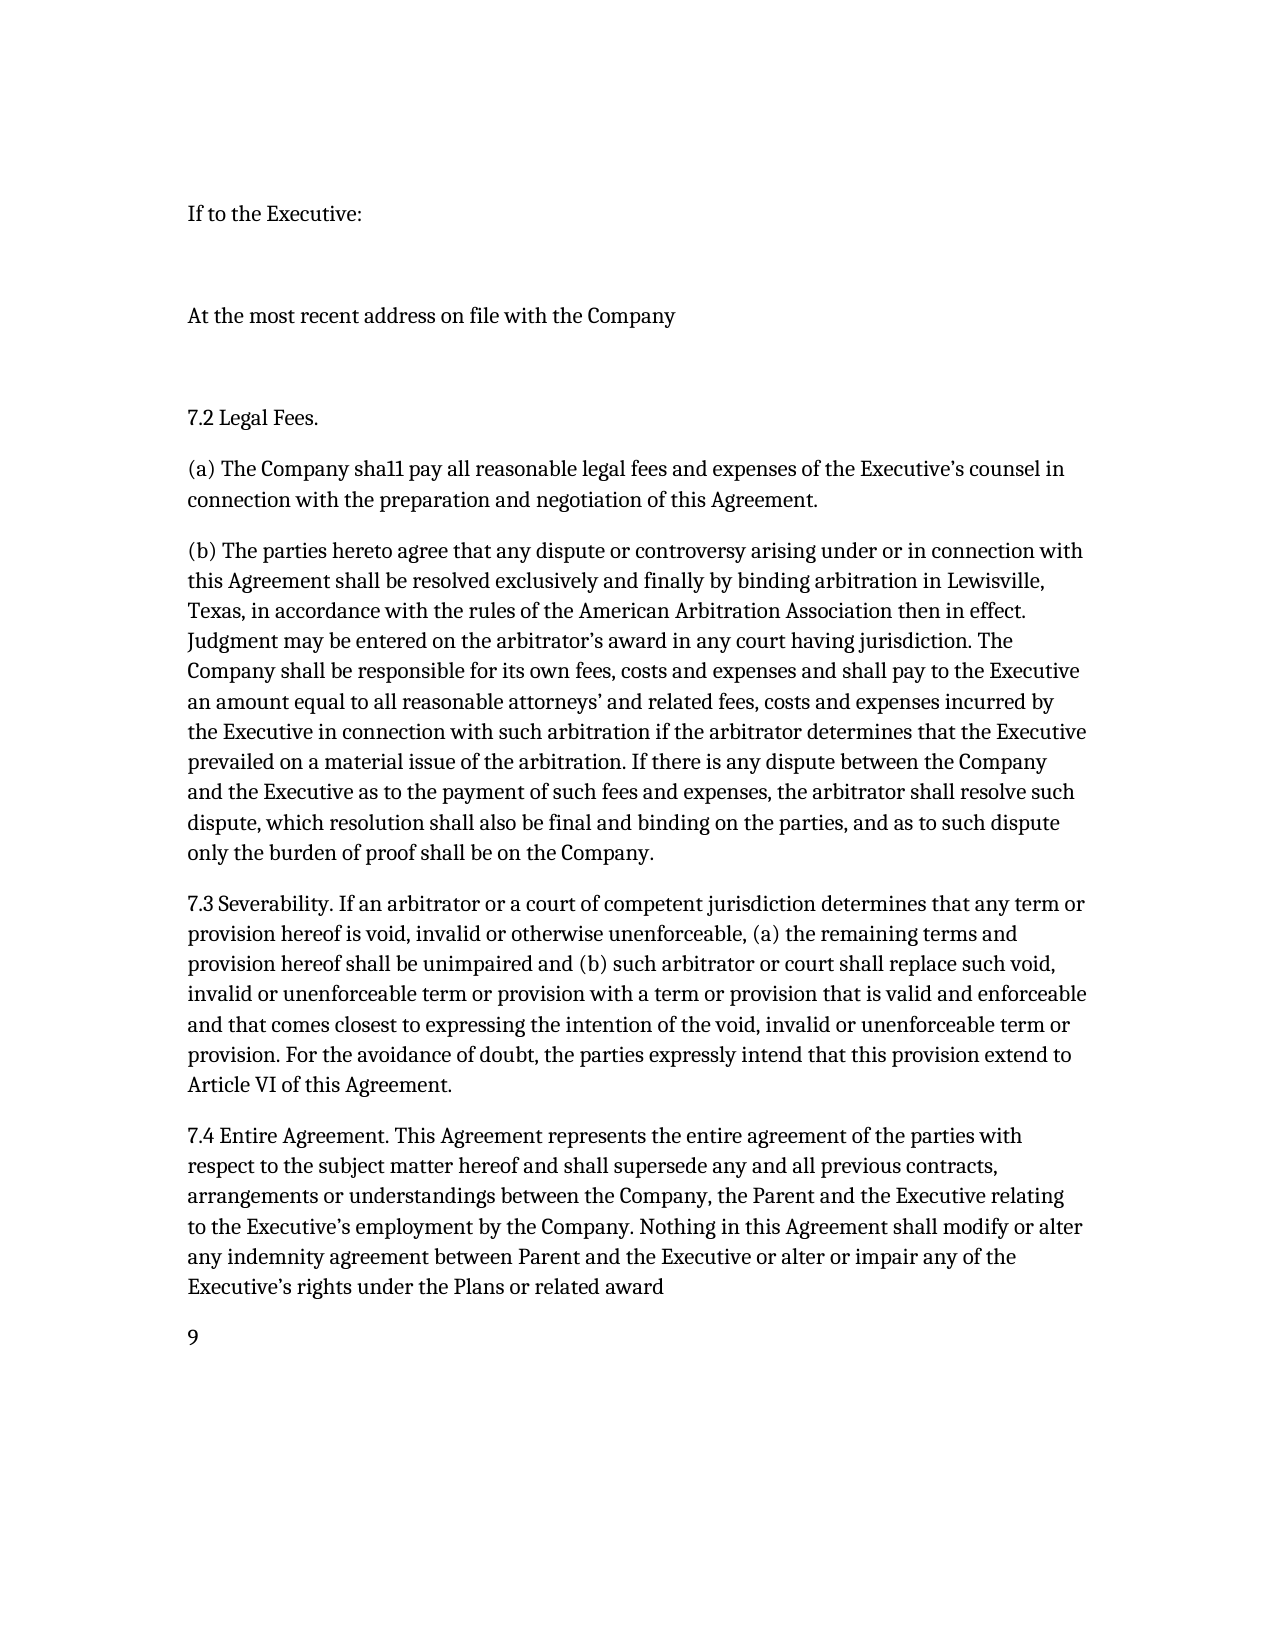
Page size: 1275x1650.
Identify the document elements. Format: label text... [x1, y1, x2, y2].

text (a) The Company sha11 pay all reasonable legal fees and expenses of the Executive’s counsel in connection with the preparation and negotiation of this Agreement. [187, 456, 1087, 513]
text If to the Executive: [187, 201, 1087, 227]
text 7.3 Severability. If an arbitrator or a court of competent jurisdiction determines that any term or provision hereof is void, invalid or otherwise unenforceable, (a) the remaining terms and provision hereof shall be unimpaired and (b) such arbitrator or court shall replace such void, invalid or unenforceable term or provision with a term or provision that is valid and enforceable and that comes closest to expressing the intention of the void, invalid or unenforceable term or provision. For the avoidance of doubt, the parties expressly intend that this provision extend to Article VI of this Agreement. [187, 891, 1087, 1098]
text 9 [187, 1325, 1087, 1351]
text At the most recent address on file with the Company [187, 303, 1087, 329]
text (b) The parties hereto agree that any dispute or controversy arising under or in connection with this Agreement shall be resolved exclusively and finally by binding arbitration in Lewisville, Texas, in accordance with the rules of the American Arbitration Association then in effect. Judgment may be entered on the arbitrator’s award in any court having jurisdiction. The Company shall be responsible for its own fees, costs and expenses and shall pay to the Executive an amount equal to all reasonable attorneys’ and related fees, costs and expenses incurred by the Executive in connection with such arbitration if the arbitrator determines that the Executive prevailed on a material issue of the arbitration. If there is any dispute between the Company and the Executive as to the payment of such fees and expenses, the arbitrator shall resolve such dispute, which resolution shall also be final and binding on the parties, and as to such dispute only the burden of proof shall be on the Company. [187, 537, 1087, 866]
text 7.2 Legal Fees. [187, 405, 1087, 432]
text 7.4 Entire Agreement. This Agreement represents the entire agreement of the parties with respect to the subject matter hereof and shall supersede any and all previous contracts, arrangements or understandings between the Company, the Parent and the Executive relating to the Executive’s employment by the Company. Nothing in this Agreement shall modify or alter any indemnity agreement between Parent and the Executive or alter or impair any of the Executive’s rights under the Plans or related award [187, 1123, 1087, 1300]
